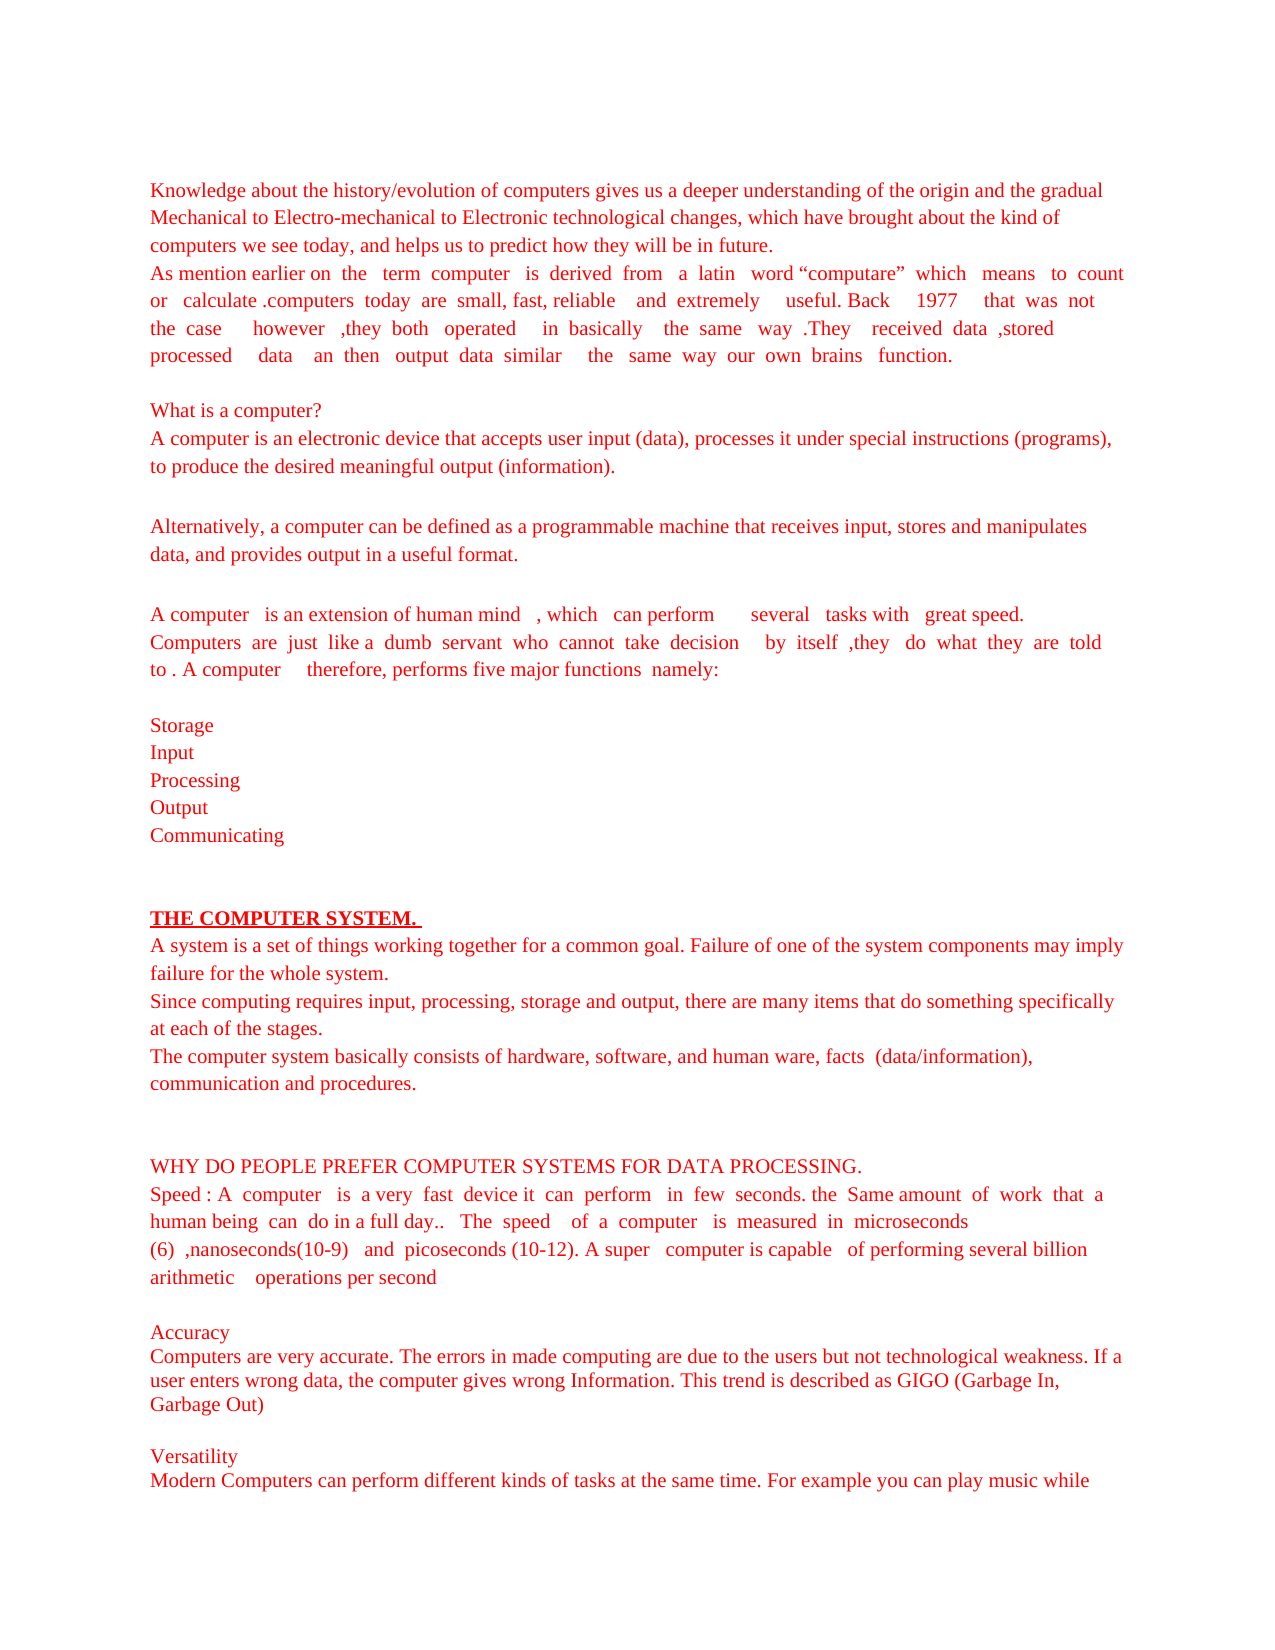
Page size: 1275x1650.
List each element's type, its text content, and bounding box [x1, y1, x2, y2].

text Storage [150, 712, 1125, 737]
text Alternatively, a computer can be defined as a programmable machine that receives input, stores and manipulates data, and provides output in a useful format. [150, 514, 1125, 598]
text Input [150, 740, 1125, 764]
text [150, 1444, 1125, 1492]
text Communicating [150, 823, 1125, 847]
text Processing [150, 768, 1125, 792]
text Accuracy Computers are very accurate. The errors in made computing are due to the users but not technological weakness. If a user enters wrong data, the computer gives wrong Information. This trend is described as GIGO (Garbage In, Garbage Out) [150, 1320, 1125, 1444]
text WHY DO PEOPLE PREFER COMPUTER SYSTEMS FOR DATA PROCESSING. [150, 1154, 1125, 1178]
text Speed : A computer is a very fast device it can perform in few seconds. the Same amount of work that a human being can do in a full day.. The speed of a computer is measured in microseconds (6) ,nanoseconds(10-9) and picoseconds (10-12). A super computer is capable of performing several billion arithmetic operations per second [150, 1182, 1125, 1289]
text A computer is an extension of human mind , which can perform several tasks with great speed. Computers are just like a dumb servant who cannot take decision by itself ,they do what they are told to . A computer therefore, performs five major functions namely: [150, 602, 1125, 681]
text THE COMPUTER SYSTEM. [150, 906, 1125, 930]
text What is a computer? [150, 398, 1125, 422]
text Knowledge about the history/evolution of computers gives us a deeper understanding of the origin and the gradual Mechanical to Electro-mechanical to Electronic technological changes, which have brought about the kind of computers we see today, and helps us to predict how they will be in future. As mention earlier on the term computer is derived from a latin word “computare” which means to count or calculate .computers today are small, fast, reliable and extremely useful. Back 1977 that was not the case however ,they both operated in basically the same way .They received data ,stored processed data an then output data similar the same way our own brains function. [150, 178, 1125, 367]
text A computer is an electronic device that accepts user input (data), processes it under special instructions (programs), to produce the desired meaningful output (information). [150, 426, 1125, 510]
text Output [150, 795, 1125, 819]
text A system is a set of things working together for a common goal. Failure of one of the system components may imply failure for the whole system. Since computing requires input, processing, storage and output, there are many items that do something specifically at each of the stages. The computer system basically consists of hardware, software, and human ware, facts (data/information), communication and procedures. [150, 933, 1125, 1095]
